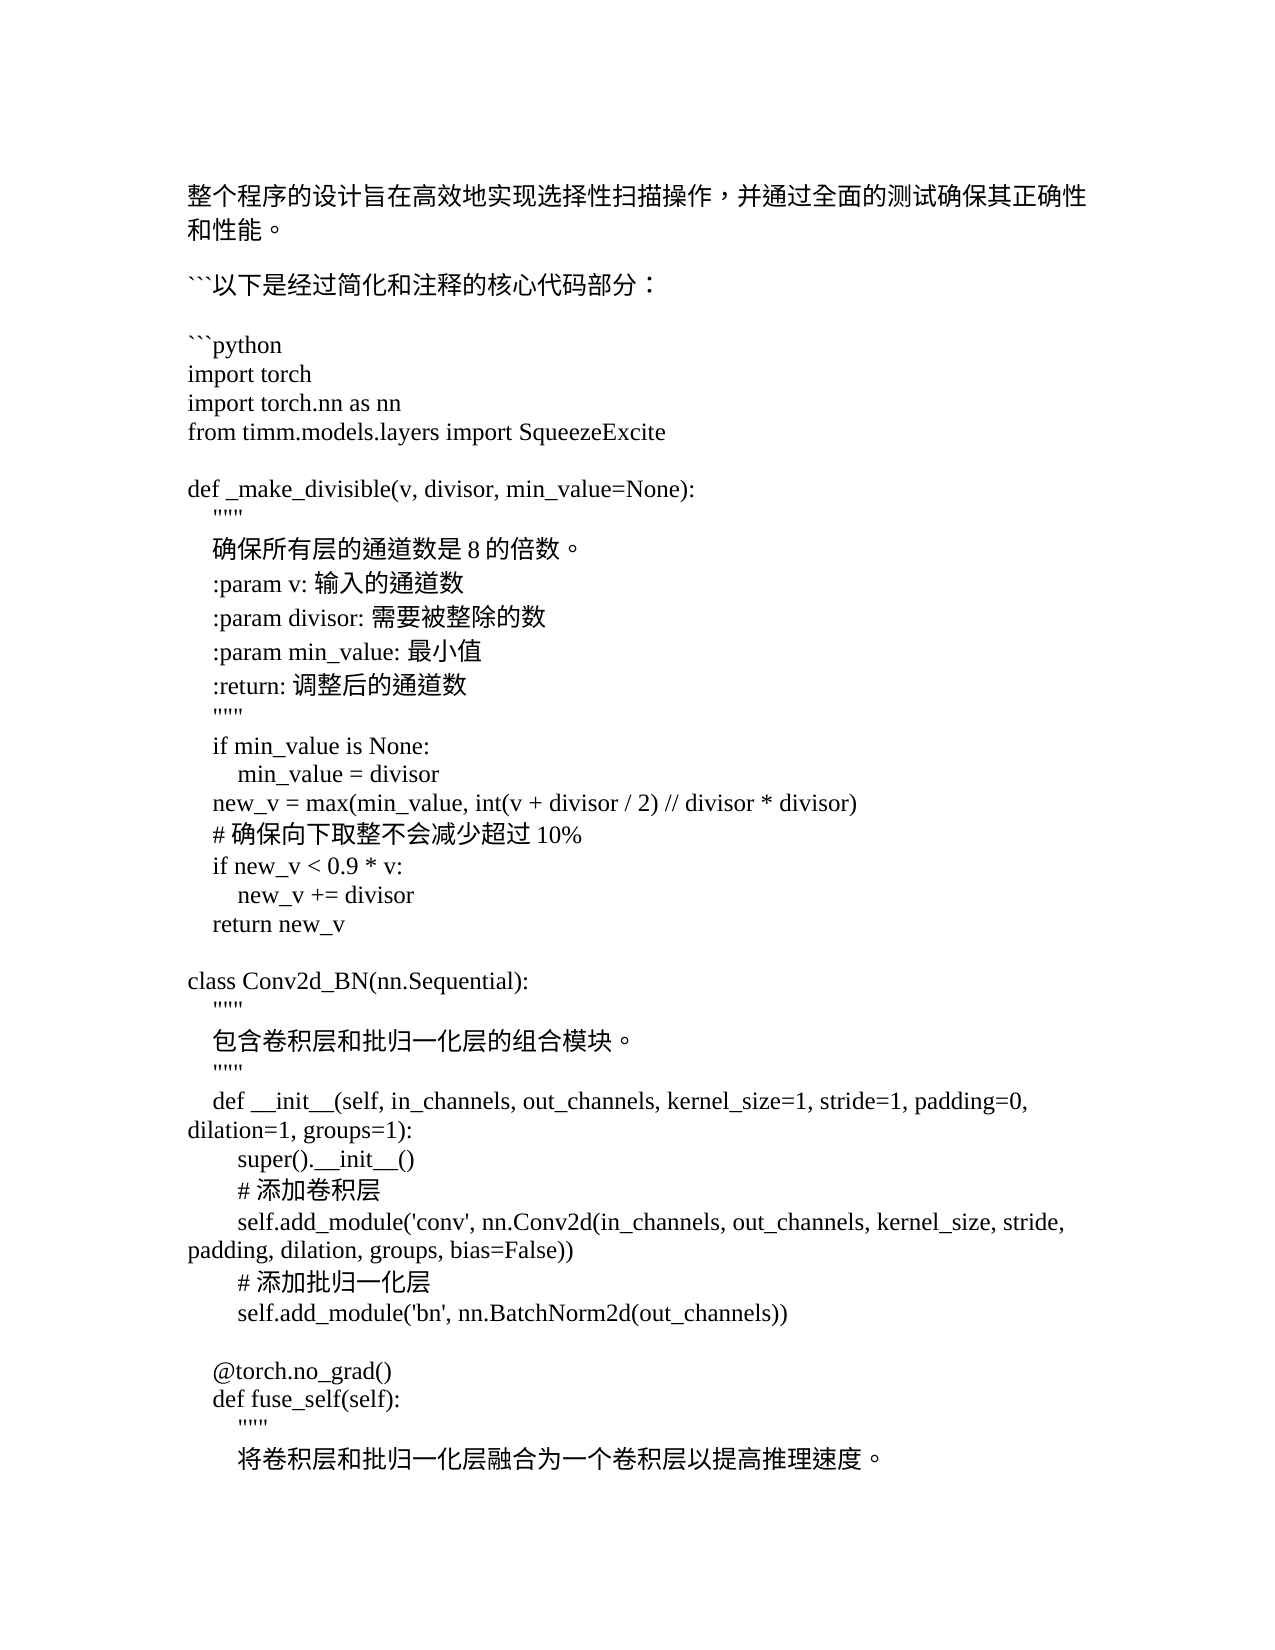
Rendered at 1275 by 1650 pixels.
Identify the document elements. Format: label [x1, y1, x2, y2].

text [187, 150, 1087, 247]
text [187, 268, 1087, 1476]
